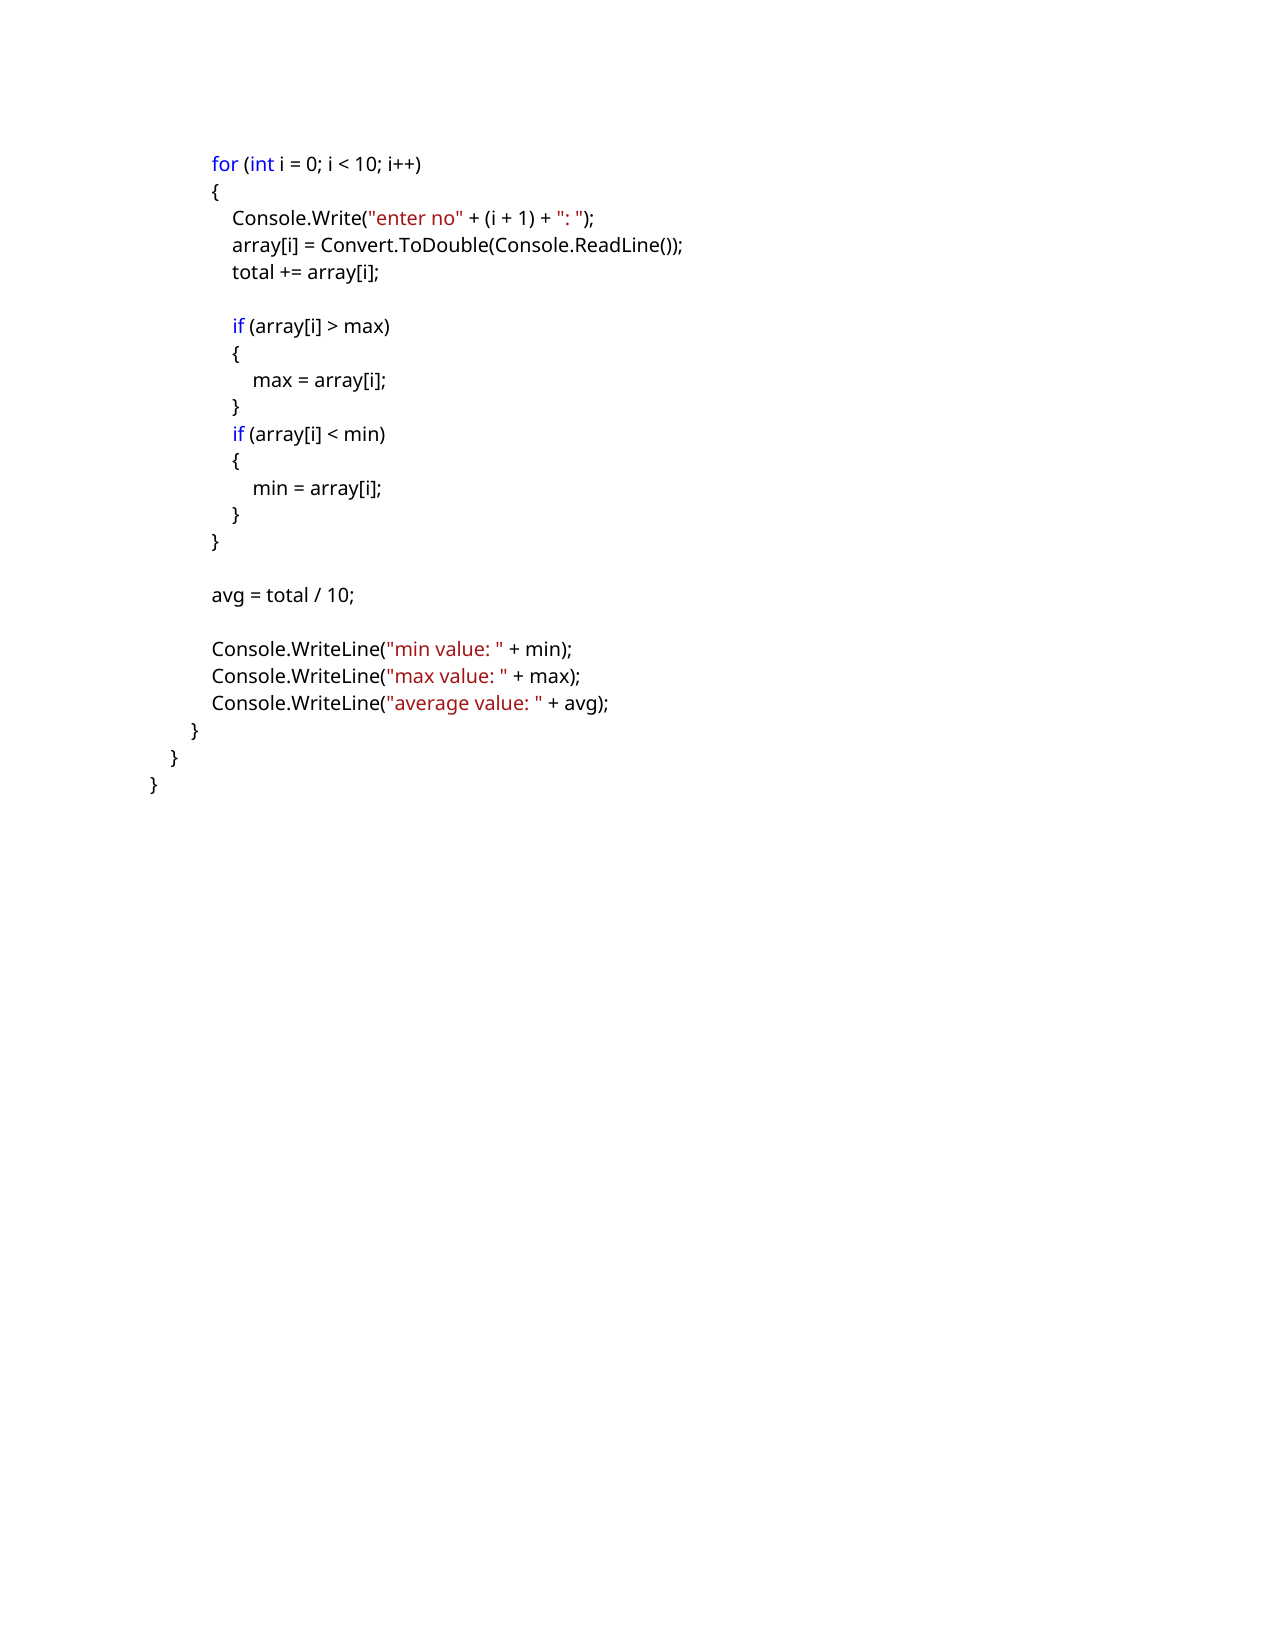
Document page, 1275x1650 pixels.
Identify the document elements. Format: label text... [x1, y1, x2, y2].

text Console.WriteLine("max value: " + max); [150, 663, 1125, 689]
text max = array[i]; [150, 366, 1125, 393]
text } [150, 771, 1125, 797]
text total += array[i]; [150, 258, 1125, 285]
text Console.Write("enter no" + (i + 1) + ": "); [150, 204, 1125, 231]
text array[i] = Convert.ToDouble(Console.ReadLine()); [150, 231, 1125, 258]
text { [150, 339, 1125, 366]
text Console.WriteLine("average value: " + avg); [150, 689, 1125, 717]
text Console.WriteLine("min value: " + min); [150, 636, 1125, 663]
text if (array[i] > max) [150, 312, 1125, 339]
text } [150, 743, 1125, 771]
text { [150, 447, 1125, 474]
text min = array[i]; [150, 474, 1125, 501]
text } [150, 393, 1125, 420]
text } [150, 717, 1125, 743]
text } [150, 501, 1125, 528]
text } [150, 528, 1125, 555]
text { [150, 177, 1125, 204]
text avg = total / 10; [150, 582, 1125, 609]
text if (array[i] < min) [150, 420, 1125, 447]
text for (int i = 0; i < 10; i++) [150, 150, 1125, 177]
